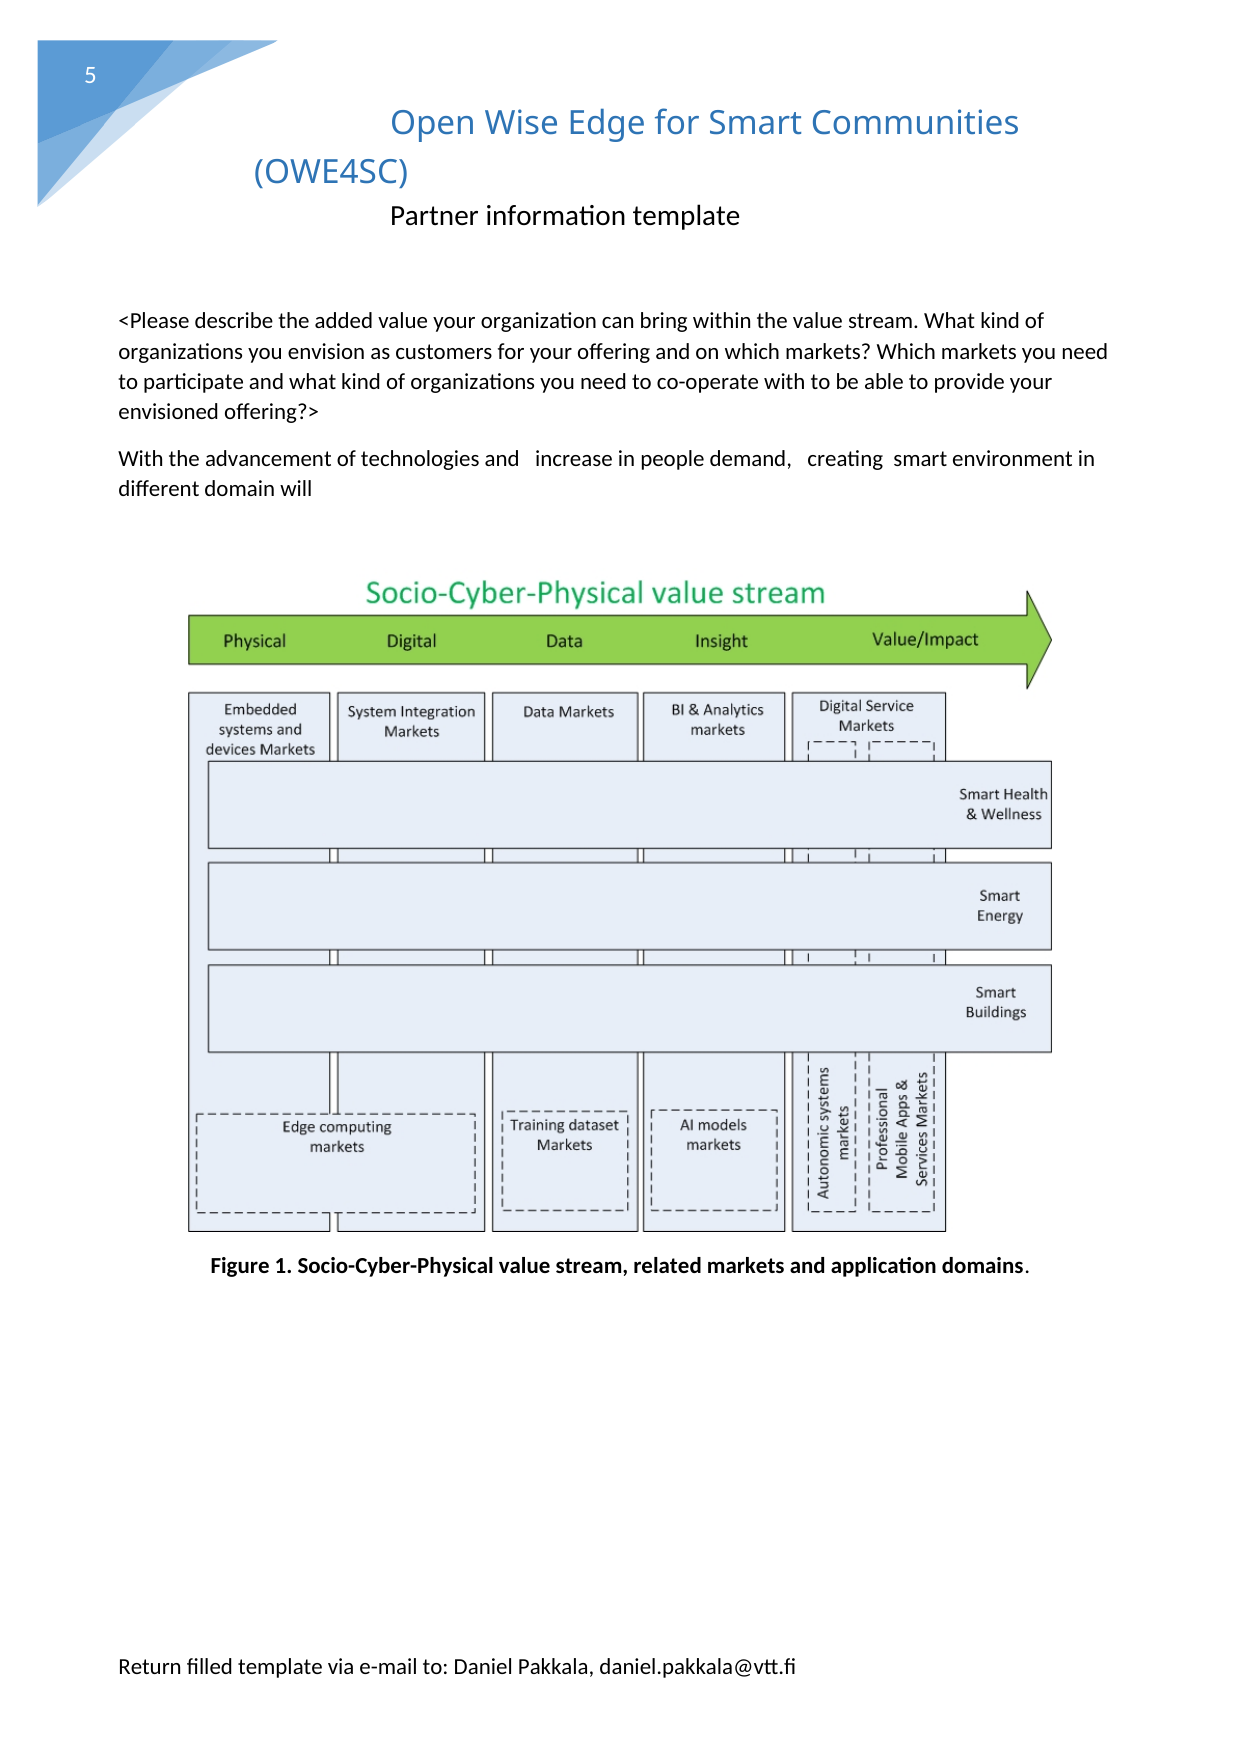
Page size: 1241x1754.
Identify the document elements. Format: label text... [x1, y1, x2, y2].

picture [188, 568, 1053, 1232]
text <Please describe the added value your organization can bring within the value stream. What kind of organizations you envision as customers for your offering and on which markets? Which markets you need to participate and what kind of organizations you need to co-operate with to be able to provide your envisioned offering?> [118, 307, 1122, 425]
picture [37, 40, 279, 209]
picture [269, 162, 279, 181]
text Figure 1. Socio-Cyber-Physical value stream, related markets and application domains. [118, 1251, 1122, 1279]
text With the advancement of technologies and increase in people demand, creating smart environment in different domain will [118, 444, 1122, 502]
